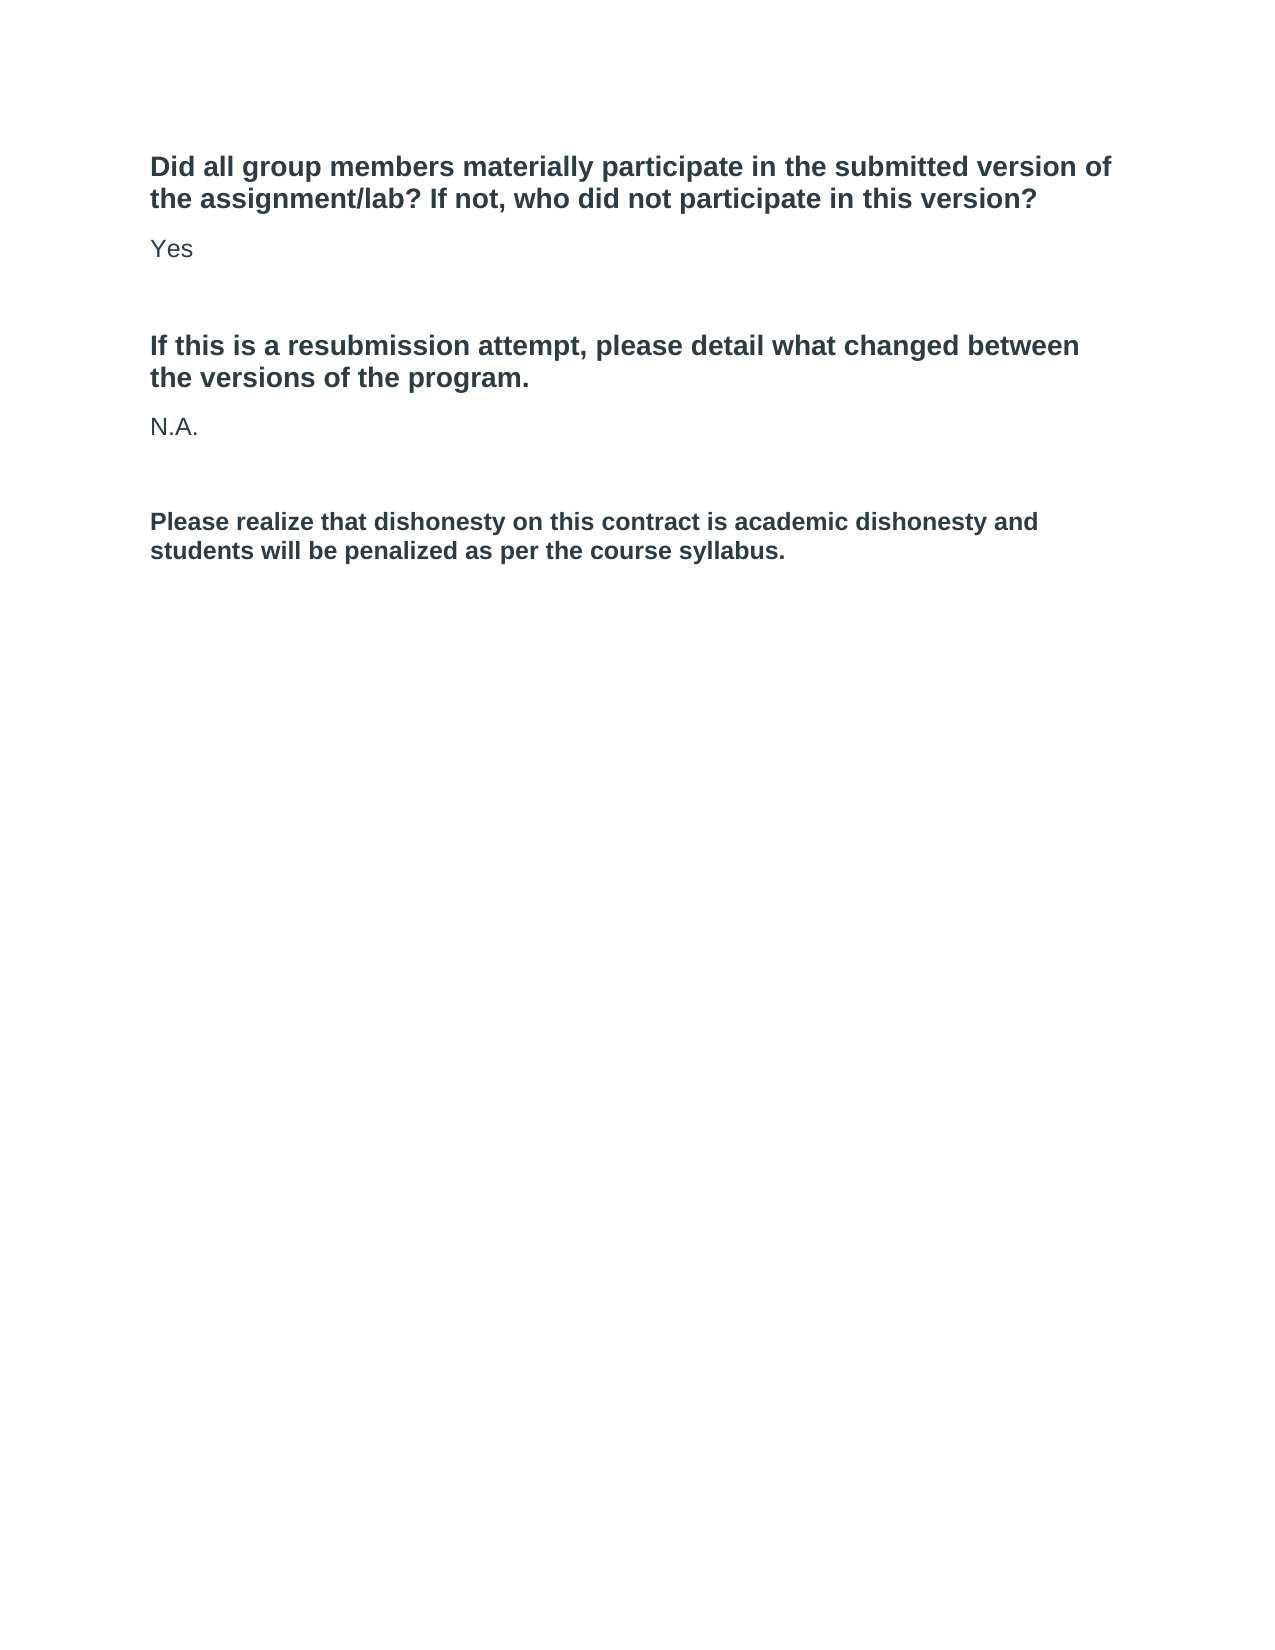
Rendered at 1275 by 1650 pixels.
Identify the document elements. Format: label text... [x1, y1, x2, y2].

text N.A. [150, 412, 1125, 441]
text Yes [150, 233, 1125, 262]
text If this is a resubmission attempt, please detail what changed between the versions of the program. [150, 328, 1125, 393]
text Did all group members materially participate in the submitted version of the assignment/lab? If not, who did not participate in this version? [150, 150, 1125, 215]
text Please realize that dishonesty on this contract is academic dishonesty and students will be penalized as per the course syllabus. [150, 507, 1125, 564]
